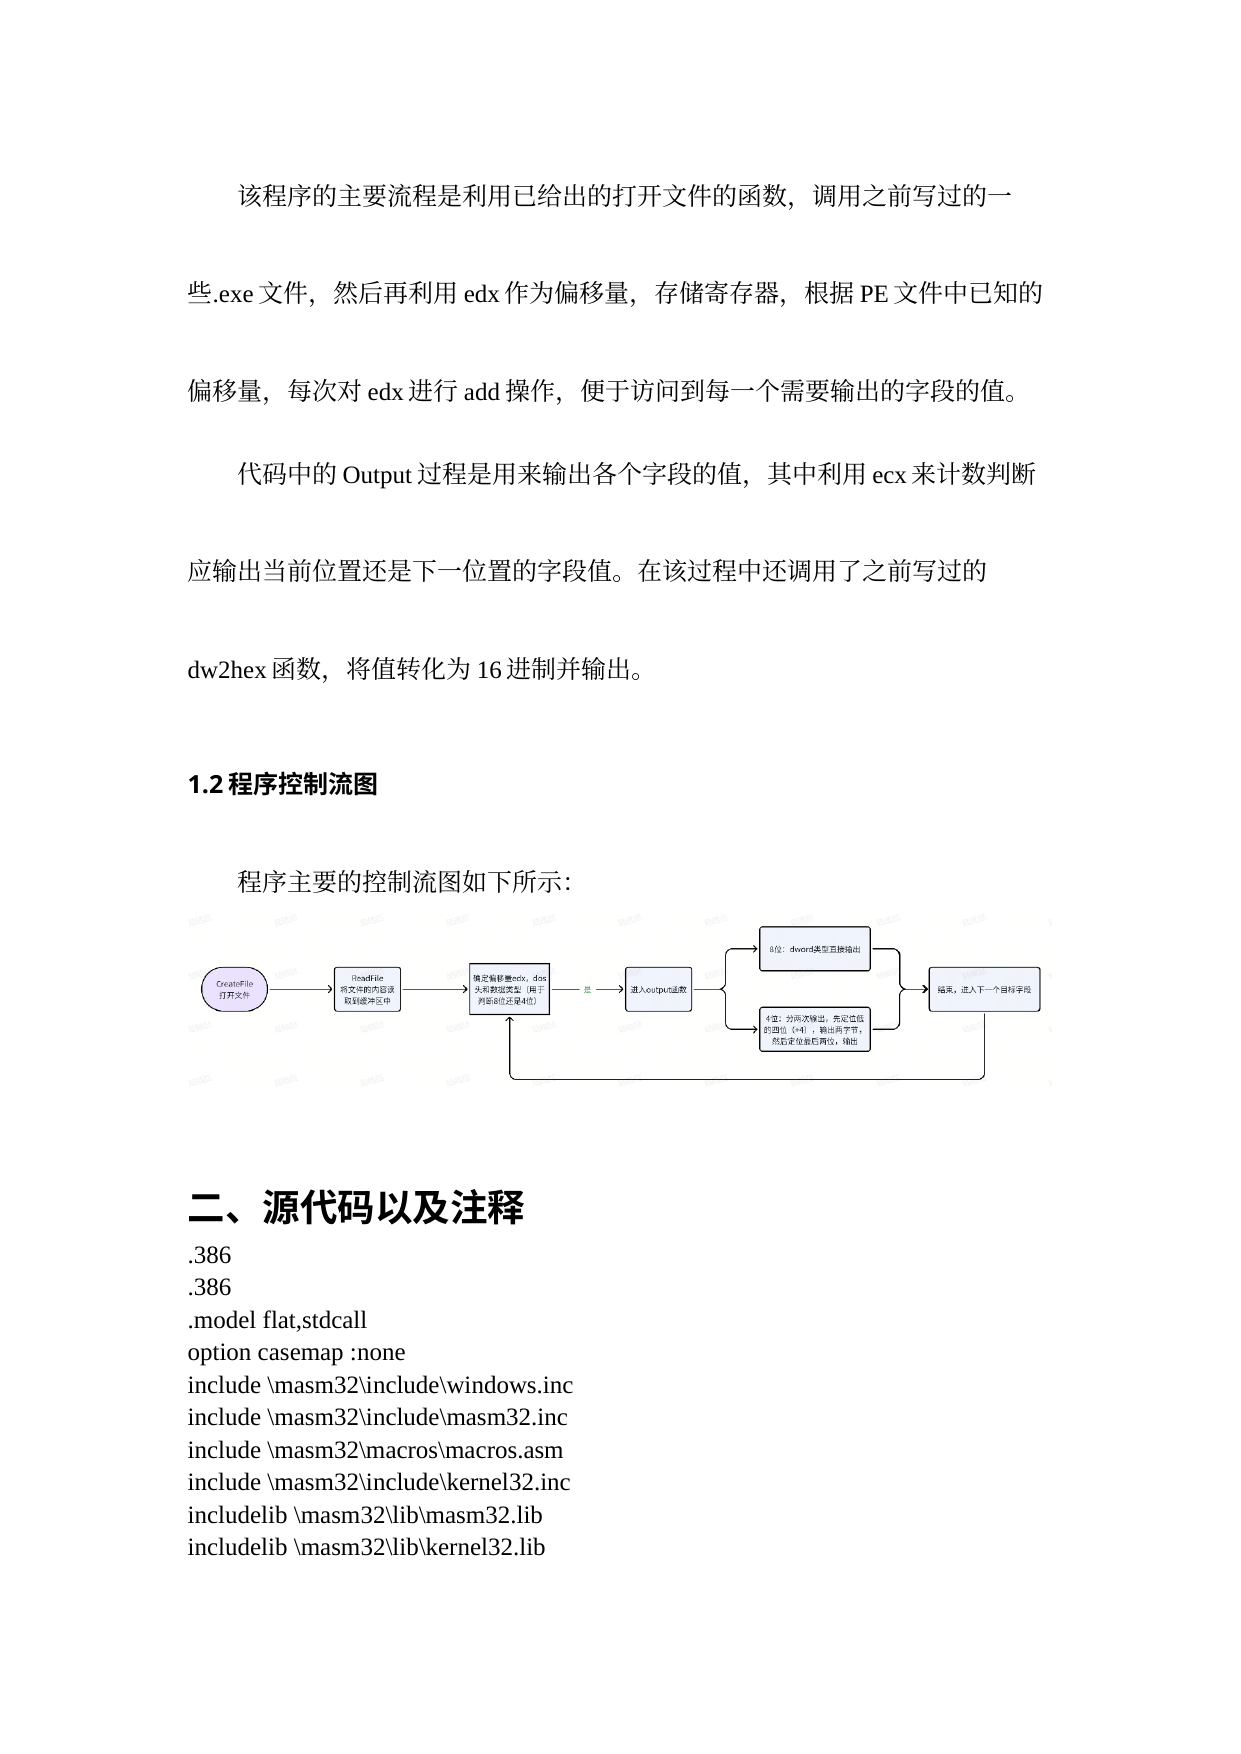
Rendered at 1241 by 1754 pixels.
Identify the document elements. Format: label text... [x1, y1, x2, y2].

text .386 [187, 1238, 1053, 1270]
text .386 [187, 1270, 1053, 1303]
text include \masm32\macros\macros.asm [187, 1433, 1053, 1465]
text 程序主要的控制流图如下所示： [187, 848, 1053, 912]
text 代码中的Output过程是用来输出各个字段的值，其中利用ecx来计数判断应输出当前位置还是下一位置的字段值。在该过程中还调用了之前写过的dw2hex函数，将值转化为16进制并输出。 [187, 440, 1053, 700]
picture [187, 912, 1053, 1097]
text .model flat,stdcall [187, 1303, 1053, 1335]
text includelib \masm32\lib\kernel32.lib [187, 1530, 1053, 1563]
text include \masm32\include\windows.inc [187, 1368, 1053, 1400]
text includelib \masm32\lib\masm32.lib [187, 1498, 1053, 1530]
text include \masm32\include\masm32.inc [187, 1400, 1053, 1433]
text 二、源代码以及注释 [187, 1173, 1053, 1238]
text 1.2程序控制流图 [187, 750, 1053, 815]
text include \masm32\include\kernel32.inc [187, 1465, 1053, 1498]
text 该程序的主要流程是利用已给出的打开文件的函数，调用之前写过的一些.exe文件，然后再利用edx作为偏移量，存储寄存器，根据PE文件中已知的偏移量，每次对edx进行add操作，便于访问到每一个需要输出的字段的值。 [187, 162, 1053, 422]
text option casemap :none [187, 1335, 1053, 1368]
